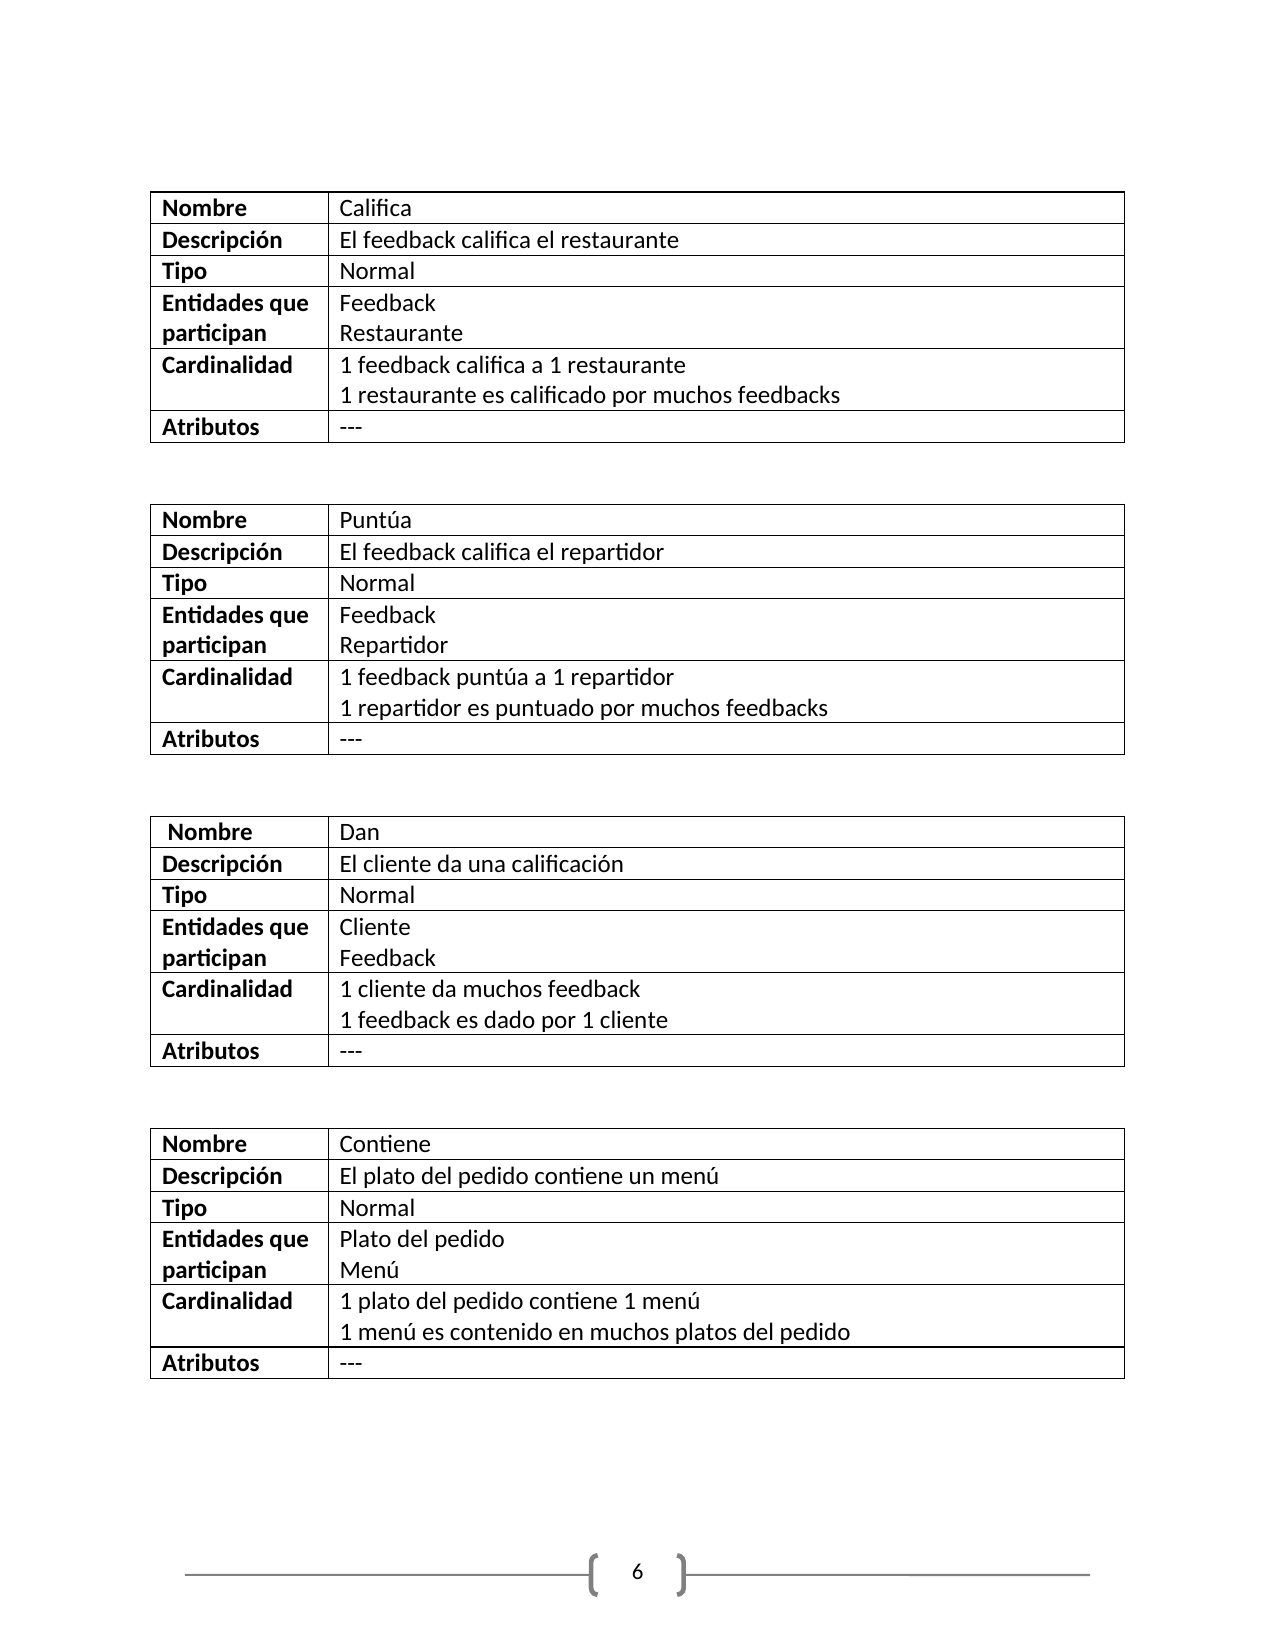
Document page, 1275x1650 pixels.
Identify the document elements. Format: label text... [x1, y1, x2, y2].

table_header Nombre [151, 817, 328, 847]
table_cell Descripción [151, 536, 328, 567]
table_cell Feedback Restaurante [329, 287, 1124, 348]
table_cell --- [329, 1035, 1124, 1066]
table_header Contiene [329, 1129, 1124, 1159]
table_header Nombre [151, 1129, 328, 1159]
table_cell Atributos [151, 1035, 328, 1066]
table_cell Atributos [151, 411, 328, 442]
table_cell Tipo [151, 568, 328, 598]
table_cell Normal [329, 880, 1124, 910]
table_cell Normal [329, 1192, 1124, 1222]
table_cell Entidades que participan [151, 1223, 328, 1284]
table_cell Tipo [151, 880, 328, 910]
table_cell Entidades que participan [151, 599, 328, 660]
table_cell 1 feedback puntúa a 1 repartidor 1 repartidor es puntuado por muchos feedbacks [329, 661, 1124, 722]
table_cell Entidades que participan [151, 911, 328, 972]
table_header Puntúa [329, 505, 1124, 535]
table_cell Atributos [151, 723, 328, 754]
table_cell Tipo [151, 256, 328, 286]
table_cell 1 feedback califica a 1 restaurante 1 restaurante es calificado por muchos feedbacks [329, 349, 1124, 410]
table_header Califica [329, 193, 1124, 223]
table_cell Cardinalidad [151, 1285, 328, 1346]
table_header Nombre [151, 193, 328, 223]
table_cell Cardinalidad [151, 349, 328, 410]
table_cell El cliente da una calificación [329, 848, 1124, 879]
table_cell Cardinalidad [151, 973, 328, 1034]
table_cell 1 plato del pedido contiene 1 menú 1 menú es contenido en muchos platos del pedido [329, 1285, 1124, 1346]
table_cell --- [329, 411, 1124, 442]
table_cell El feedback califica el restaurante [329, 224, 1124, 254]
table_cell El feedback califica el repartidor [329, 536, 1124, 567]
table_cell Normal [329, 568, 1124, 598]
table_cell Descripción [151, 848, 328, 879]
table_header Dan [329, 817, 1124, 847]
table_cell Cliente Feedback [329, 911, 1124, 972]
table_cell Cardinalidad [151, 661, 328, 722]
table_cell Tipo [151, 1192, 328, 1222]
table_cell 1 cliente da muchos feedback 1 feedback es dado por 1 cliente [329, 973, 1124, 1034]
table_cell Plato del pedido Menú [329, 1223, 1124, 1284]
table_cell --- [329, 723, 1124, 754]
table_cell Normal [329, 256, 1124, 286]
table_cell Descripción [151, 224, 328, 254]
table_header Nombre [151, 505, 328, 535]
table_cell Feedback Repartidor [329, 599, 1124, 660]
table_cell Atributos [151, 1348, 328, 1378]
table_cell Descripción [151, 1160, 328, 1191]
table_cell Entidades que participan [151, 287, 328, 348]
table_cell --- [329, 1348, 1124, 1378]
table_cell El plato del pedido contiene un menú [329, 1160, 1124, 1191]
